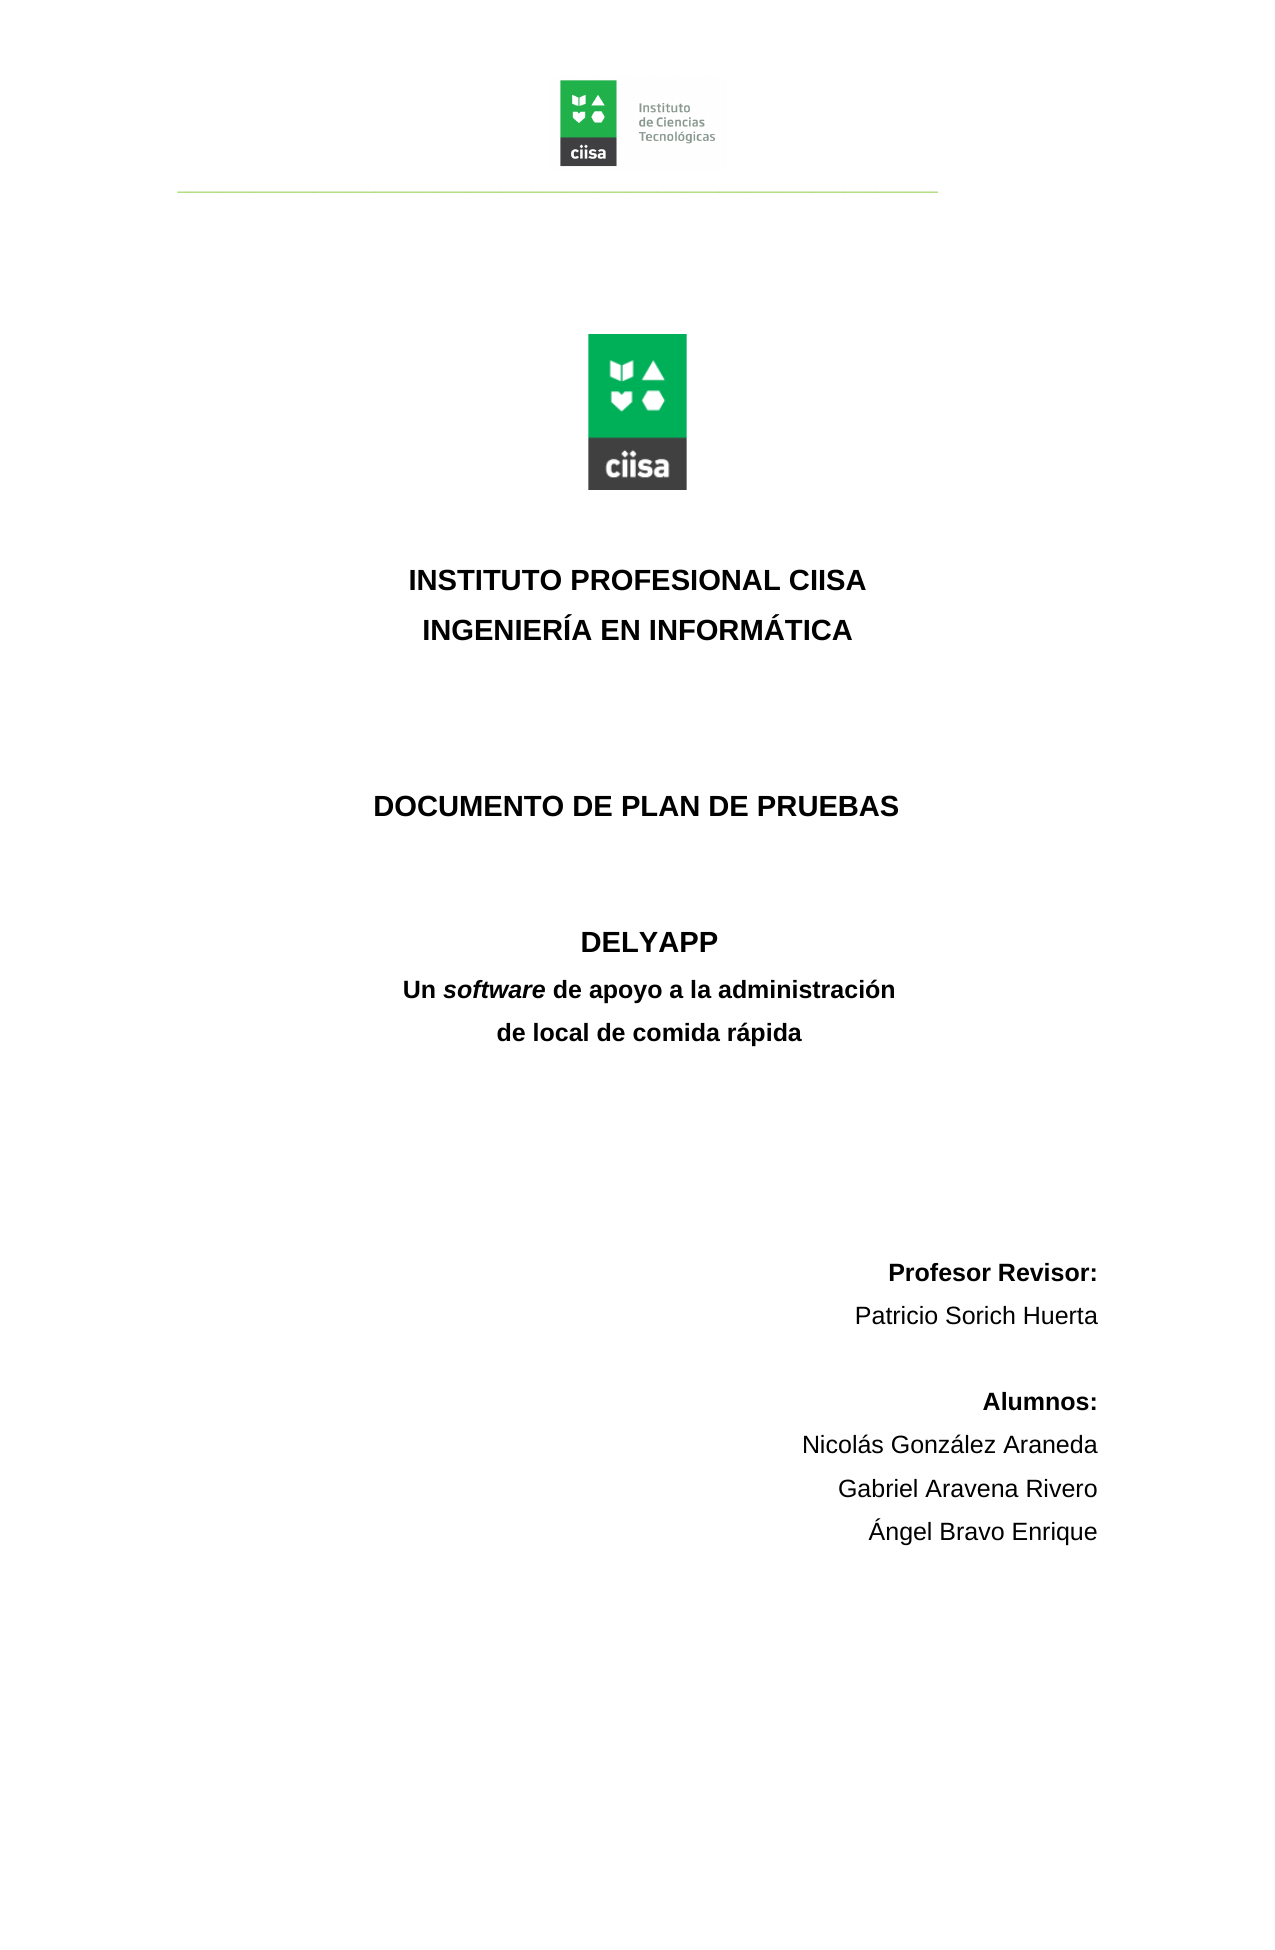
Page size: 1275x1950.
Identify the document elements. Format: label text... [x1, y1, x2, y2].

text Un software de apoyo a la administración de local de comida rápida [398, 975, 900, 1047]
picture [549, 75, 726, 172]
text Patricio Sorich Huerta [266, 1301, 1098, 1330]
text INGENIERÍA EN INFORMÁTICA [177, 613, 1098, 646]
text Gabriel Aravena Rivero [266, 1473, 1098, 1502]
text Alumnos: [266, 1387, 1098, 1416]
picture [588, 334, 687, 490]
text INSTITUTO PROFESIONAL CIISA [177, 562, 1098, 596]
text DELYAPP [398, 925, 900, 958]
text Profesor Revisor: [266, 1258, 1098, 1287]
text Ángel Bravo Enrique [266, 1517, 1098, 1545]
subtitle DOCUMENTO DE PLAN DE PRUEBAS [175, 789, 1098, 822]
text Nicolás González Araneda [266, 1430, 1098, 1459]
